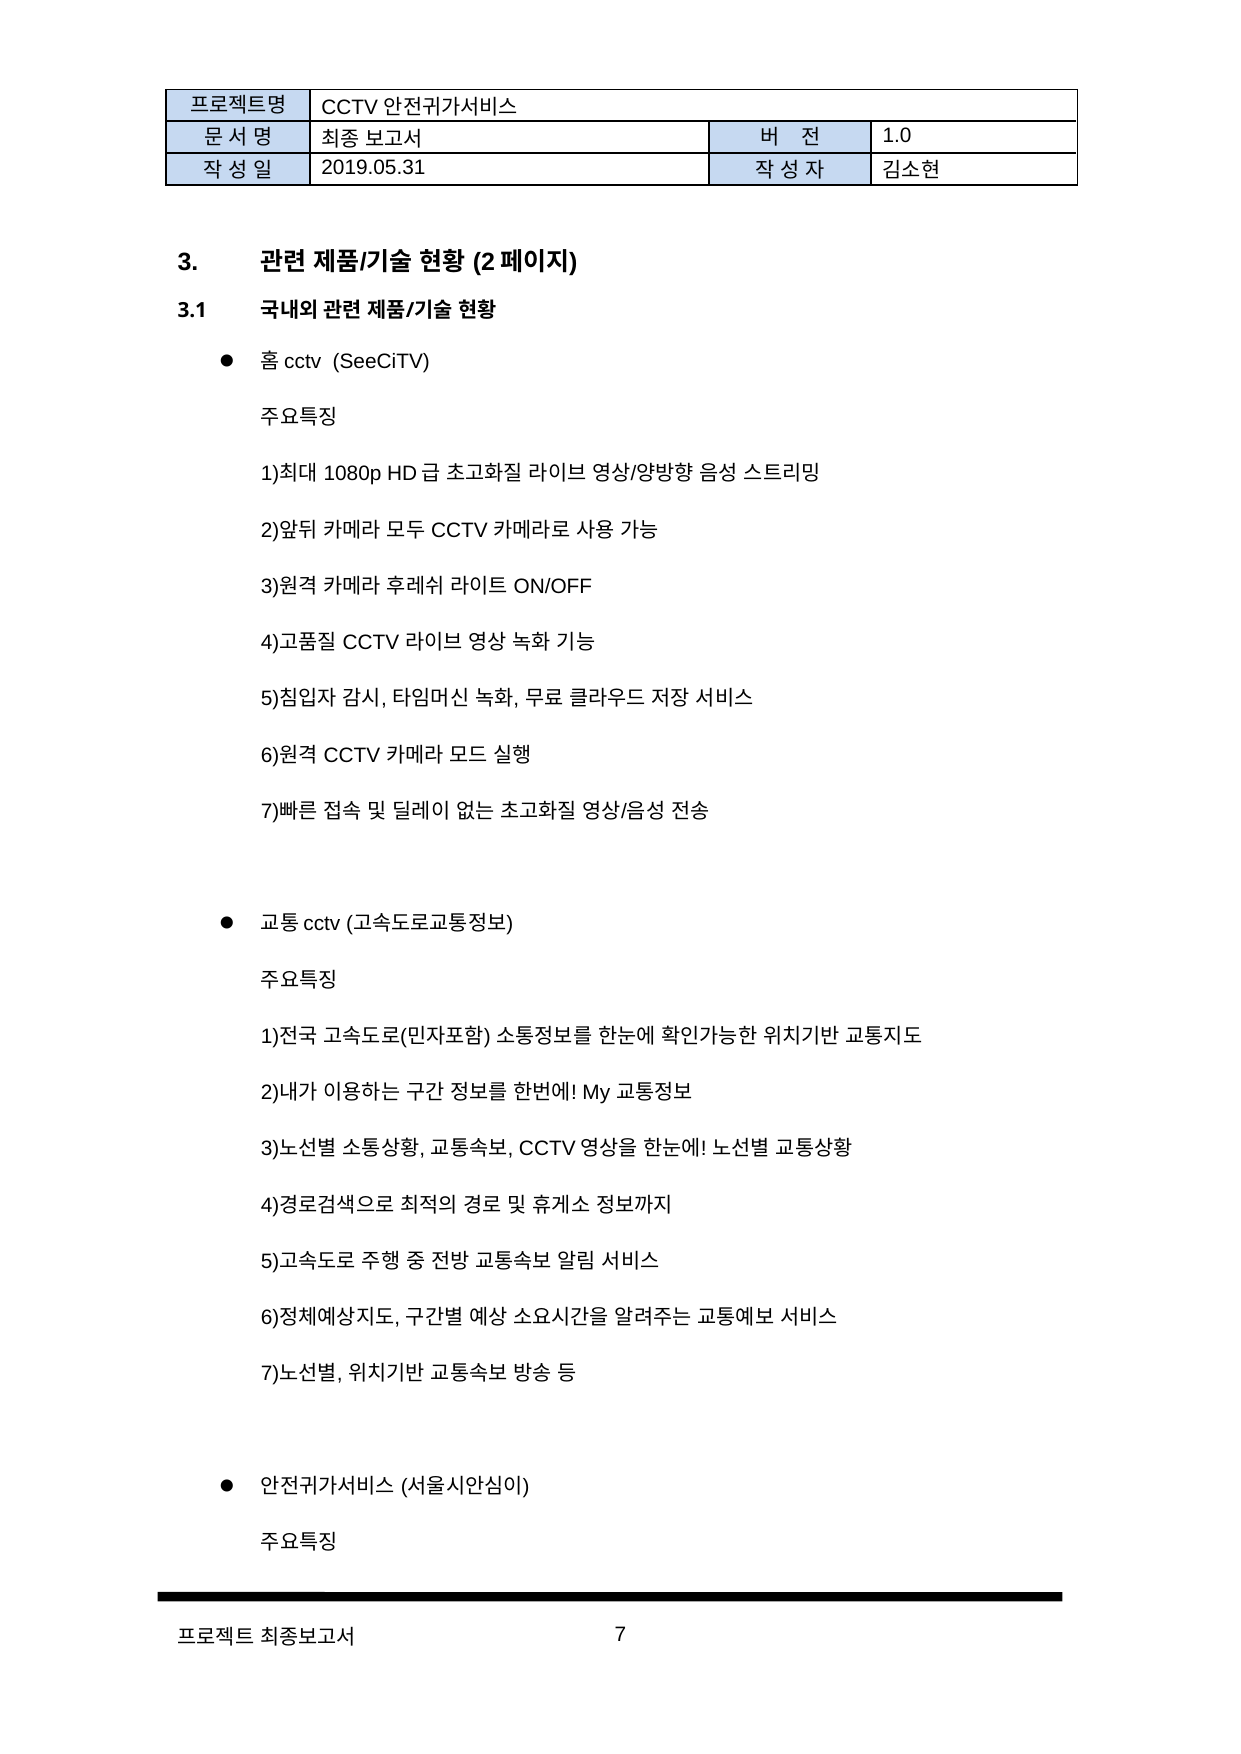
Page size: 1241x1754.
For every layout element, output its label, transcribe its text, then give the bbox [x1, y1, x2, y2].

list 홈cctv (SeeCiTV) [219, 340, 1063, 378]
text 6)원격 CCTV 카메라 모드 실행 [261, 734, 1063, 772]
text 주요특징 [261, 1522, 1063, 1559]
text 5)고속도로 주행 중 전방 교통속보 알림 서비스 [261, 1240, 1063, 1278]
list 안전귀가서비스 (서울시안심이) [219, 1465, 1063, 1503]
text 1)전국 고속도로(민자포함) 소통정보를 한눈에 확인가능한 위치기반 교통지도 [261, 1015, 1063, 1053]
text 6)정체예상지도, 구간별 예상 소요시간을 알려주는 교통예보 서비스 [261, 1297, 1063, 1334]
text 3)원격 카메라 후레쉬 라이트 ON/OFF [261, 565, 1063, 603]
text 2)내가 이용하는 구간 정보를 한번에! My 교통정보 [261, 1072, 1063, 1109]
text 4)경로검색으로 최적의 경로 및 휴게소 정보까지 [261, 1184, 1063, 1222]
text 2)앞뒤 카메라 모두 CCTV 카메라로 사용 가능 [261, 509, 1063, 547]
text 5)침입자 감시, 타임머신 녹화, 무료 클라우드 저장 서비스 [261, 678, 1063, 715]
subtitle 국내외 관련 제품/기술 현황 [177, 290, 1063, 328]
text 1)최대 1080p HD급 초고화질 라이브 영상/양방향 음성 스트리밍 [261, 453, 1063, 490]
text 7)노선별, 위치기반 교통속보 방송 등 [261, 1353, 1063, 1390]
subtitle 관련 제품/기술 현황 (2페이지) [177, 240, 1063, 278]
text 주요특징 [261, 959, 1063, 997]
text 주요특징 [261, 397, 1063, 434]
text 7)빠른 접속 및 딜레이 없는 초고화질 영상/음성 전송 [261, 790, 1063, 828]
text 3)노선별 소통상황, 교통속보, CCTV영상을 한눈에! 노선별 교통상황 [261, 1128, 1063, 1165]
list 교통cctv (고속도로교통정보) [219, 903, 1063, 940]
text 4)고품질 CCTV 라이브 영상 녹화 기능 [261, 622, 1063, 659]
